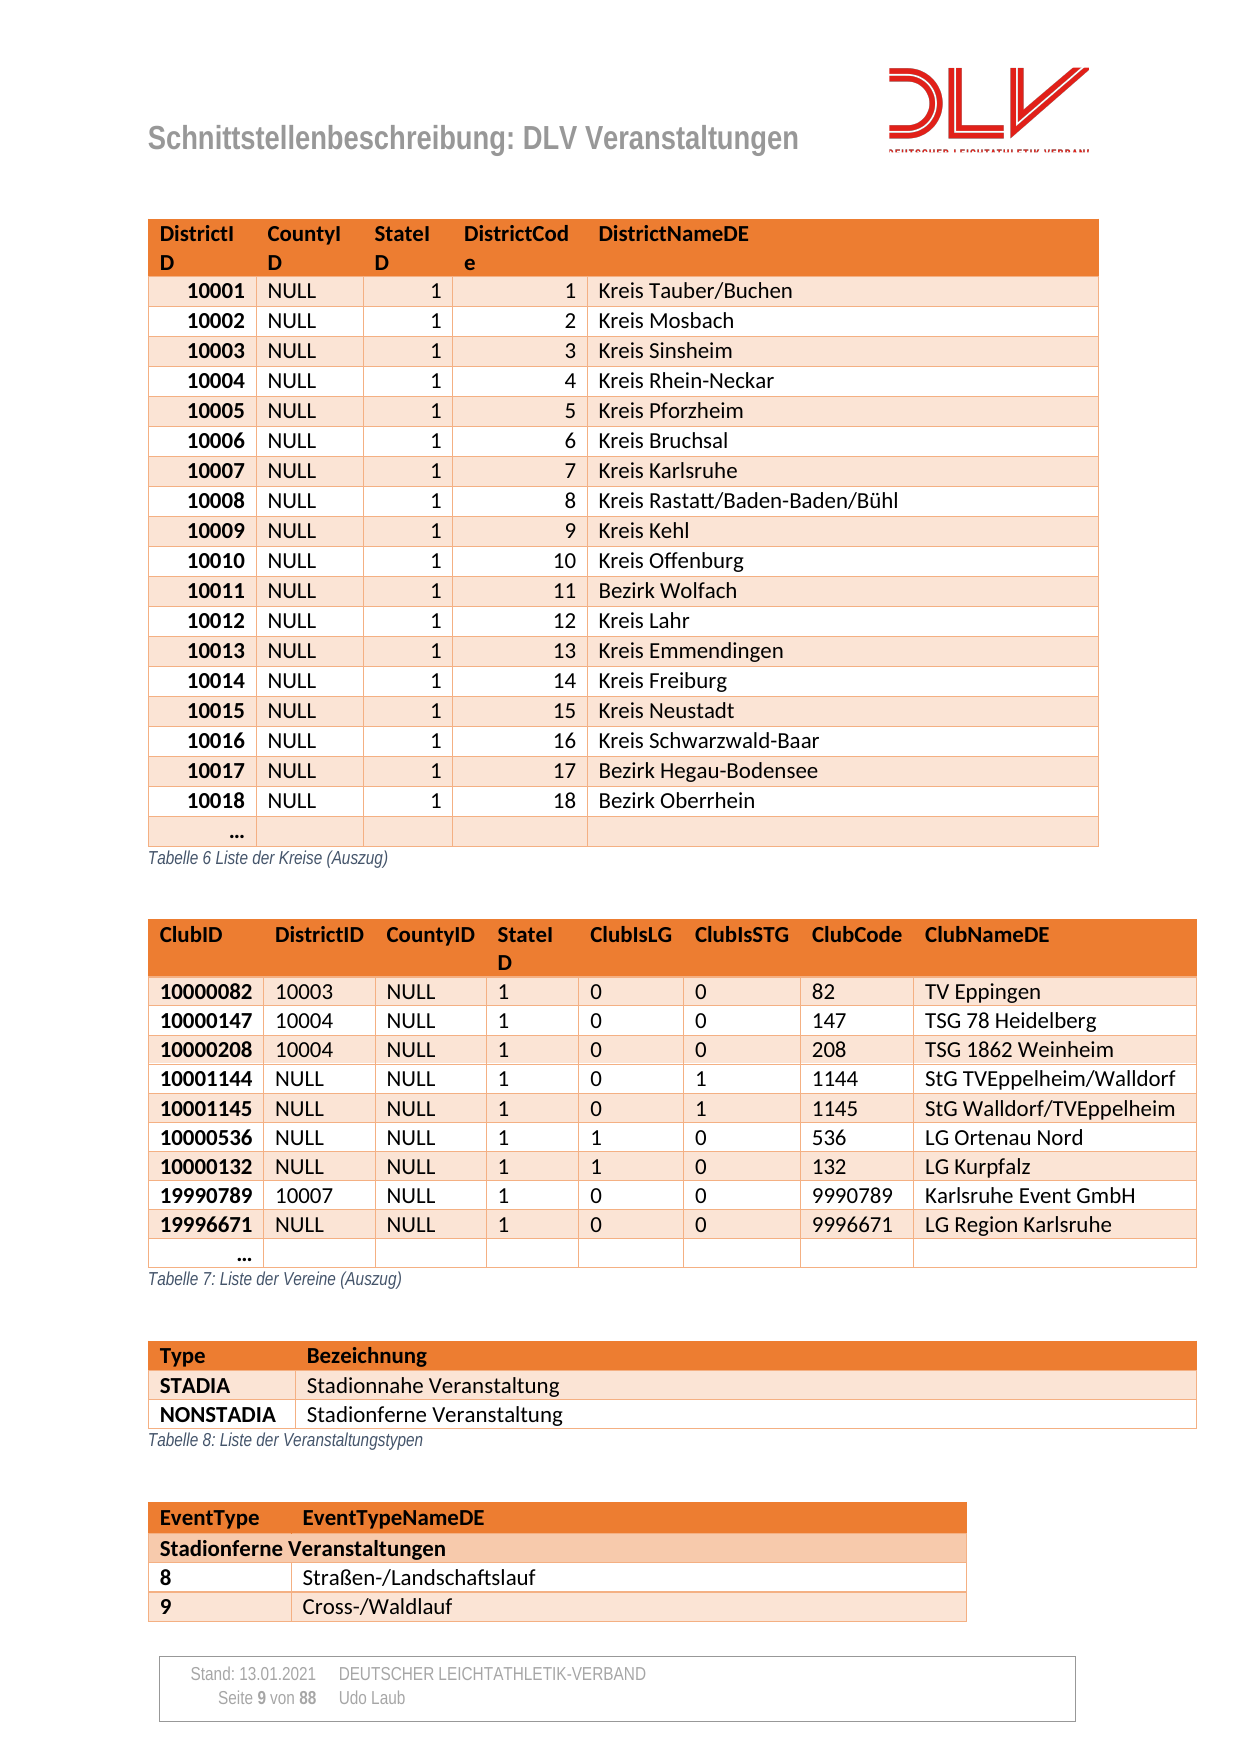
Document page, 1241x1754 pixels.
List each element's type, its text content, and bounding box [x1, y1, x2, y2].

table_cell 132 [801, 1152, 913, 1180]
table_header ClubIsLG [579, 920, 683, 976]
table_header ClubNameDE [914, 920, 1196, 976]
table_cell NULL [376, 1094, 486, 1122]
table_cell 82 [801, 978, 913, 1005]
table_cell NULL [376, 1036, 486, 1063]
table_cell TV Eppingen [914, 978, 1196, 1005]
table_cell Bezirk Hegau-Bodensee [588, 757, 1098, 786]
table_cell 19990789 [149, 1181, 263, 1209]
table_header DistrictNameDE [588, 220, 1098, 276]
table_cell Kreis Mosbach [588, 307, 1098, 336]
table_cell NULL [257, 397, 363, 426]
table_header CountyID [257, 220, 363, 276]
table_cell 1 [487, 978, 578, 1005]
table_cell 1 [364, 337, 452, 366]
table_cell 10003 [149, 337, 256, 366]
text Tabelle 8: Liste der Veranstaltungstypen [148, 1429, 1092, 1450]
table_cell Stadionferne Veranstaltungen [149, 1534, 966, 1562]
table_cell Kreis Sinsheim [588, 337, 1098, 366]
table_cell 1 [487, 1065, 578, 1093]
table_cell LG Kurpfalz [914, 1152, 1196, 1180]
table_cell 1 [579, 1152, 683, 1180]
table_cell 1 [364, 457, 452, 486]
table_header Type [149, 1342, 295, 1370]
table_cell 10007 [149, 457, 256, 486]
table_cell … [149, 1239, 263, 1267]
table_cell 10006 [149, 427, 256, 456]
table_cell 1 [364, 307, 452, 336]
table_cell 1 [364, 427, 452, 456]
table_cell 208 [801, 1036, 913, 1063]
table_cell Kreis Freiburg [588, 667, 1098, 696]
table_cell 0 [579, 1094, 683, 1122]
table_cell 1 [364, 667, 452, 696]
table_header Bezeichnung [296, 1342, 1196, 1370]
table_cell 10000208 [149, 1036, 263, 1063]
table_cell Kreis Bruchsal [588, 427, 1098, 456]
table_cell 0 [579, 1065, 683, 1093]
table_cell 1 [364, 697, 452, 726]
table_cell 10005 [149, 397, 256, 426]
table_cell 10018 [149, 787, 256, 816]
table_cell [684, 1239, 800, 1267]
table_cell 16 [453, 727, 587, 756]
table_cell NULL [376, 1065, 486, 1093]
table_cell 1 [487, 1094, 578, 1122]
table_cell NULL [257, 577, 363, 606]
table_cell [257, 817, 363, 846]
table_cell 18 [453, 787, 587, 816]
table_cell 1 [364, 397, 452, 426]
table_cell Kreis Neustadt [588, 697, 1098, 726]
table_cell Kreis Lahr [588, 607, 1098, 636]
table_cell 10004 [264, 1006, 375, 1034]
table_cell 15 [453, 697, 587, 726]
table_cell 10010 [149, 547, 256, 576]
table_cell STADIA [149, 1371, 295, 1399]
table_cell 1 [487, 1006, 578, 1034]
table_cell Kreis Pforzheim [588, 397, 1098, 426]
table_cell NULL [257, 757, 363, 786]
table_cell LG Ortenau Nord [914, 1123, 1196, 1151]
table_cell Kreis Tauber/Buchen [588, 277, 1098, 306]
table_cell Kreis Emmendingen [588, 637, 1098, 666]
table_cell 1 [364, 367, 452, 396]
table_header ClubCode [801, 920, 913, 976]
table_cell NULL [264, 1123, 375, 1151]
table_cell NULL [264, 1065, 375, 1093]
table_cell NULL [257, 277, 363, 306]
table_cell [588, 817, 1098, 846]
table_cell LG Region Karlsruhe [914, 1210, 1196, 1238]
table_cell Kreis Offenburg [588, 547, 1098, 576]
table_cell 10000536 [149, 1123, 263, 1151]
table_cell 10017 [149, 757, 256, 786]
table_cell 10000147 [149, 1006, 263, 1034]
table_cell 10001145 [149, 1094, 263, 1122]
table_cell 10003 [264, 978, 375, 1005]
table_cell TSG 1862 Weinheim [914, 1036, 1196, 1063]
table_cell 10012 [149, 607, 256, 636]
table_cell 1 [364, 487, 452, 516]
table_cell 1 [487, 1036, 578, 1063]
table_cell [453, 817, 587, 846]
table_cell 1 [487, 1123, 578, 1151]
table_cell 9990789 [801, 1181, 913, 1209]
table_cell 9996671 [801, 1210, 913, 1238]
table_cell 10016 [149, 727, 256, 756]
table_cell Bezirk Oberrhein [588, 787, 1098, 816]
table_cell 1 [684, 1094, 800, 1122]
table_cell NULL [264, 1094, 375, 1122]
table_cell Kreis Rastatt/Baden-Baden/Bühl [588, 487, 1098, 516]
table_cell TSG 78 Heidelberg [914, 1006, 1196, 1034]
table_cell 0 [579, 978, 683, 1005]
table_cell 5 [453, 397, 587, 426]
table_header StateID [364, 220, 452, 276]
table_cell 9 [453, 517, 587, 546]
table_cell 0 [684, 1123, 800, 1151]
table_cell 10015 [149, 697, 256, 726]
table_cell 1145 [801, 1094, 913, 1122]
table_cell 1 [364, 607, 452, 636]
table_cell 2 [453, 307, 587, 336]
table_cell 0 [684, 1036, 800, 1063]
table_cell NULL [376, 1210, 486, 1238]
table_cell NULL [376, 1123, 486, 1151]
table_cell 1 [453, 277, 587, 306]
table_cell [364, 817, 452, 846]
table_cell 10002 [149, 307, 256, 336]
table_cell 10004 [264, 1036, 375, 1063]
table_cell 1 [364, 727, 452, 756]
table_cell 1 [684, 1065, 800, 1093]
table_cell 10001 [149, 277, 256, 306]
table_cell 8 [453, 487, 587, 516]
table_cell 1 [364, 547, 452, 576]
table_cell NULL [257, 427, 363, 456]
table_cell 0 [684, 1006, 800, 1034]
table_cell [801, 1239, 913, 1267]
table_cell [376, 1239, 486, 1267]
table_cell 11 [453, 577, 587, 606]
table_cell NULL [264, 1152, 375, 1180]
table_cell NULL [257, 607, 363, 636]
table_cell NULL [257, 367, 363, 396]
table_cell Cross-/Waldlauf [292, 1593, 966, 1621]
table_cell 0 [684, 1210, 800, 1238]
table_cell 1 [364, 757, 452, 786]
table_cell 1 [364, 277, 452, 306]
table_cell NULL [264, 1210, 375, 1238]
table_cell 0 [579, 1036, 683, 1063]
table_cell 10001144 [149, 1065, 263, 1093]
table_cell 1 [487, 1210, 578, 1238]
table_cell 9 [149, 1593, 291, 1621]
table_cell NULL [376, 1006, 486, 1034]
table_header DistrictID [264, 920, 375, 976]
table_cell Bezirk Wolfach [588, 577, 1098, 606]
table_cell 0 [684, 1152, 800, 1180]
table_cell 17 [453, 757, 587, 786]
table_cell 19996671 [149, 1210, 263, 1238]
table_cell 10007 [264, 1181, 375, 1209]
table_cell 13 [453, 637, 587, 666]
table_header EventTypeNameDE [292, 1503, 966, 1533]
table_cell NULL [257, 307, 363, 336]
table_cell NULL [257, 637, 363, 666]
table_cell Stadionferne Veranstaltung [296, 1400, 1196, 1428]
table_cell NULL [257, 457, 363, 486]
table_cell 6 [453, 427, 587, 456]
table_cell NULL [257, 487, 363, 516]
table_cell StG TVEppelheim/Walldorf [914, 1065, 1196, 1093]
table_header StateID [487, 920, 578, 976]
table_cell 10014 [149, 667, 256, 696]
table_cell NULL [376, 978, 486, 1005]
table_cell 12 [453, 607, 587, 636]
table_cell 0 [684, 978, 800, 1005]
table_cell 1 [364, 787, 452, 816]
table_cell 1 [364, 517, 452, 546]
picture [888, 67, 1089, 152]
table_cell Kreis Karlsruhe [588, 457, 1098, 486]
table_cell NULL [376, 1181, 486, 1209]
table_cell Kreis Schwarzwald-Baar [588, 727, 1098, 756]
table_cell [264, 1239, 375, 1267]
table_cell 7 [453, 457, 587, 486]
table_cell 536 [801, 1123, 913, 1151]
table_cell 147 [801, 1006, 913, 1034]
table_cell NULL [257, 517, 363, 546]
table_cell 1 [364, 577, 452, 606]
table_cell 8 [149, 1563, 291, 1591]
table_cell 10 [453, 547, 587, 576]
table_cell Kreis Kehl [588, 517, 1098, 546]
table_cell NULL [257, 727, 363, 756]
table_header DistrictCode [453, 220, 587, 276]
table_cell NULL [257, 667, 363, 696]
table_cell 14 [453, 667, 587, 696]
table_header ClubIsSTG [684, 920, 800, 976]
table_cell 0 [579, 1210, 683, 1238]
table_cell 10000082 [149, 978, 263, 1005]
table_cell [914, 1239, 1196, 1267]
table_cell 10009 [149, 517, 256, 546]
table_cell 3 [453, 337, 587, 366]
table_cell 10013 [149, 637, 256, 666]
table_cell Kreis Rhein-Neckar [588, 367, 1098, 396]
table_cell 10008 [149, 487, 256, 516]
table_header EventType [149, 1503, 291, 1533]
table_header ClubID [149, 920, 263, 976]
table_header CountyID [376, 920, 486, 976]
table_cell [487, 1239, 578, 1267]
text Tabelle 7: Liste der Vereine (Auszug) [148, 1268, 1092, 1289]
table_cell Karlsruhe Event GmbH [914, 1181, 1196, 1209]
table_header DistrictID [149, 220, 256, 276]
table_cell 1144 [801, 1065, 913, 1093]
table_cell NONSTADIA [149, 1400, 295, 1428]
table_cell Stadionnahe Veranstaltung [296, 1371, 1196, 1399]
table_cell [579, 1239, 683, 1267]
table_cell 1 [364, 637, 452, 666]
table_cell StG Walldorf/TVEppelheim [914, 1094, 1196, 1122]
table_cell 1 [579, 1123, 683, 1151]
table_cell NULL [257, 697, 363, 726]
table_cell NULL [257, 337, 363, 366]
table_cell 10004 [149, 367, 256, 396]
table_cell NULL [376, 1152, 486, 1180]
table_cell NULL [257, 547, 363, 576]
table_cell 0 [579, 1181, 683, 1209]
table_cell 1 [487, 1181, 578, 1209]
table_cell 10000132 [149, 1152, 263, 1180]
table_cell Straßen-/Landschaftslauf [292, 1563, 966, 1591]
table_cell 10011 [149, 577, 256, 606]
table_cell NULL [257, 787, 363, 816]
table_cell 0 [684, 1181, 800, 1209]
text Tabelle 6 Liste der Kreise (Auszug) [148, 847, 1092, 868]
table_cell 4 [453, 367, 587, 396]
table_cell … [149, 817, 256, 846]
table_cell 1 [487, 1152, 578, 1180]
table_cell 0 [579, 1006, 683, 1034]
